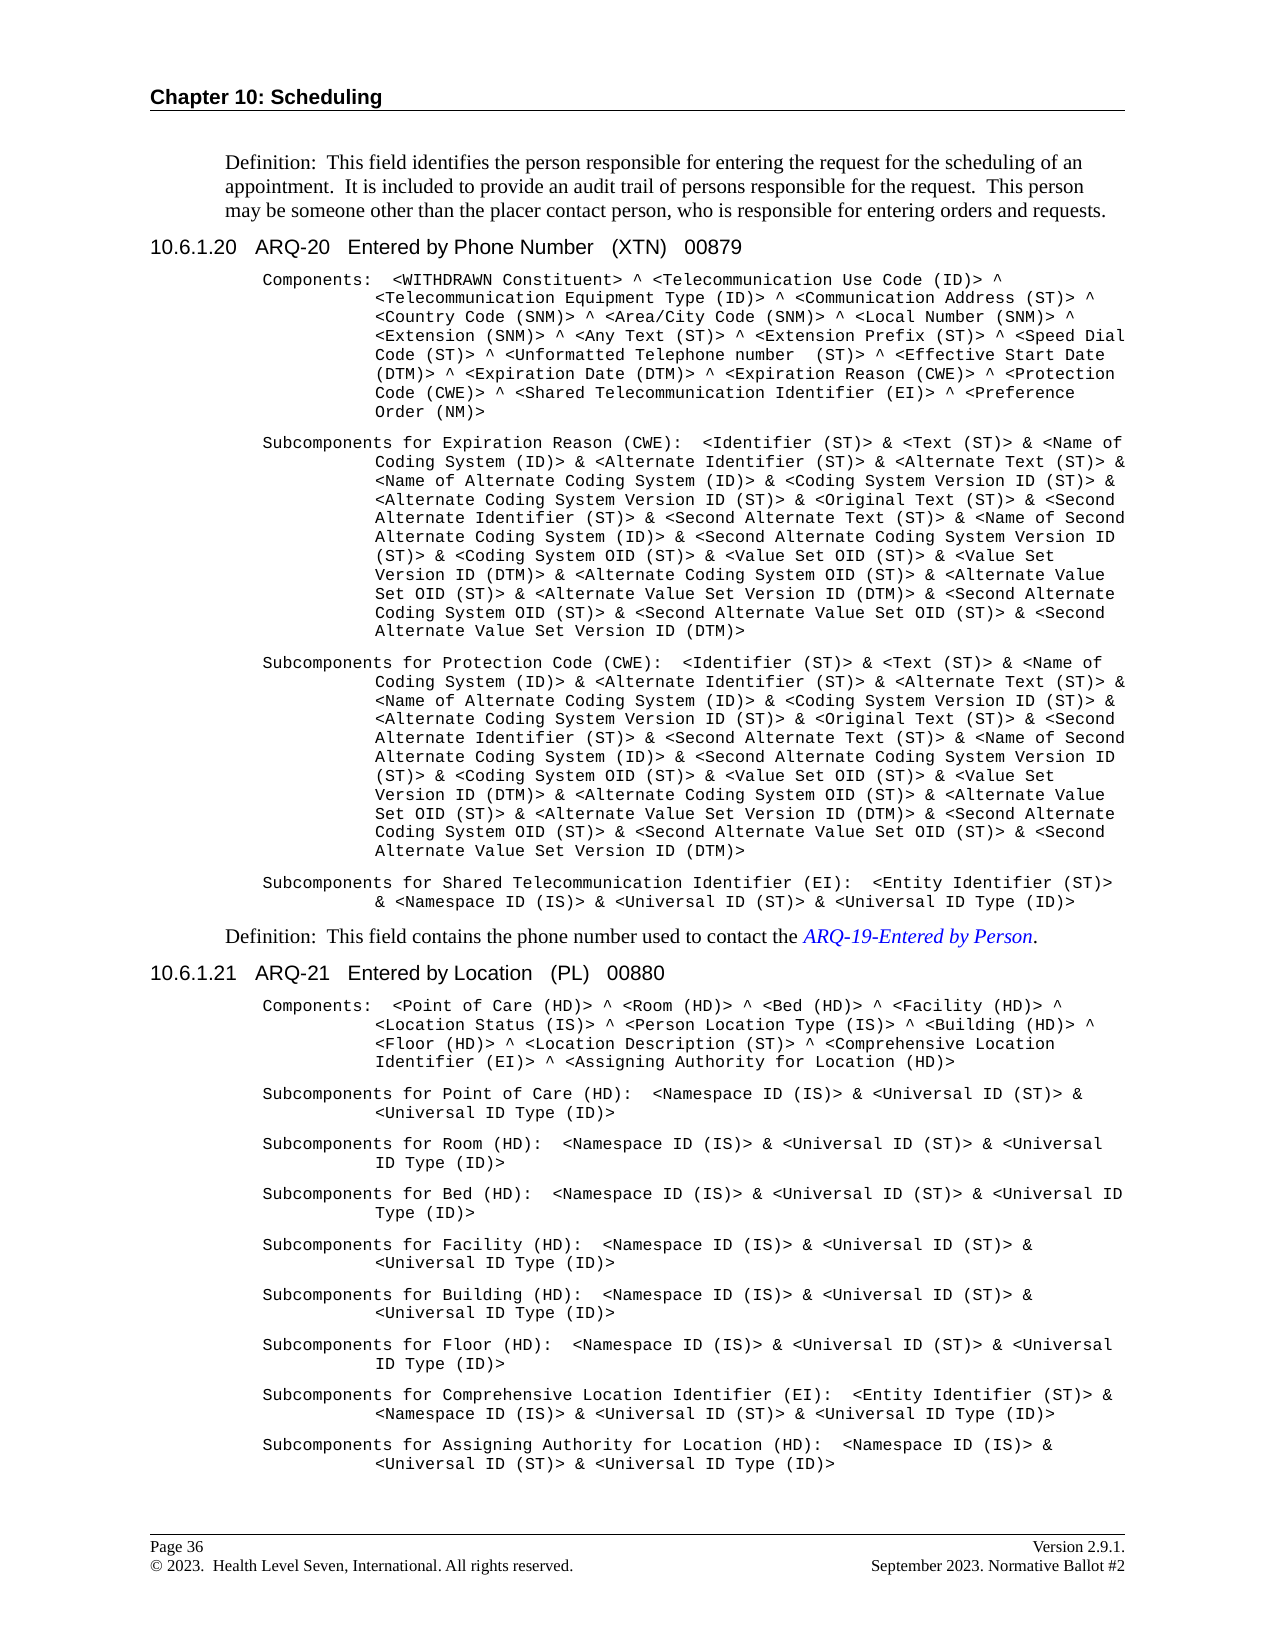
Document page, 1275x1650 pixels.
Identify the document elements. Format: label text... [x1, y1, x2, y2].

text Definition: This field contains the phone number used to contact the ARQ-19-Entered by Person. [225, 924, 1125, 948]
text Subcomponents for Floor (HD): <Namespace ID (IS)> & <Universal ID (ST)> & <Universal ID Type (ID)> [262, 1336, 1125, 1374]
text Subcomponents for Protection Code (CWE): <Identifier (ST)> & <Text (ST)> & <Name of Coding System (ID)> & <Alternate Identifier (ST)> & <Alternate Text (ST)> & <Name of Alternate Coding System (ID)> & <Coding System Version ID (ST)> & <Alternate Coding System Version ID (ST)> & <Original Text (ST)> & <Second Alternate Identifier (ST)> & <Second Alternate Text (ST)> & <Name of Second Alternate Coding System (ID)> & <Second Alternate Coding System Version ID (ST)> & <Coding System OID (ST)> & <Value Set OID (ST)> & <Value Set Version ID (DTM)> & <Alternate Coding System OID (ST)> & <Alternate Value Set OID (ST)> & <Alternate Value Set Version ID (DTM)> & <Second Alternate Coding System OID (ST)> & <Second Alternate Value Set OID (ST)> & <Second Alternate Value Set Version ID (DTM)> [262, 654, 1125, 862]
text Subcomponents for Building (HD): <Namespace ID (IS)> & <Universal ID (ST)> & <Universal ID Type (ID)> [262, 1286, 1125, 1324]
text Subcomponents for Assigning Authority for Location (HD): <Namespace ID (IS)> & <Universal ID (ST)> & <Universal ID Type (ID)> [262, 1437, 1125, 1474]
subtitle ARQ-21 Entered by Location (PL) 00880 [150, 961, 1125, 985]
text Subcomponents for Expiration Reason (CWE): <Identifier (ST)> & <Text (ST)> & <Name of Coding System (ID)> & <Alternate Identifier (ST)> & <Alternate Text (ST)> & <Name of Alternate Coding System (ID)> & <Coding System Version ID (ST)> & <Alternate Coding System Version ID (ST)> & <Original Text (ST)> & <Second Alternate Identifier (ST)> & <Second Alternate Text (ST)> & <Name of Second Alternate Coding System (ID)> & <Second Alternate Coding System Version ID (ST)> & <Coding System OID (ST)> & <Value Set OID (ST)> & <Value Set Version ID (DTM)> & <Alternate Coding System OID (ST)> & <Alternate Value Set OID (ST)> & <Alternate Value Set Version ID (DTM)> & <Second Alternate Coding System OID (ST)> & <Second Alternate Value Set OID (ST)> & <Second Alternate Value Set Version ID (DTM)> [262, 434, 1125, 642]
text Subcomponents for Room (HD): <Namespace ID (IS)> & <Universal ID (ST)> & <Universal ID Type (ID)> [262, 1136, 1125, 1173]
text Subcomponents for Shared Telecommunication Identifier (EI): <Entity Identifier (ST)> & <Namespace ID (IS)> & <Universal ID (ST)> & <Universal ID Type (ID)> [262, 874, 1125, 912]
subtitle ARQ-20 Entered by Phone Number (XTN) 00879 [150, 235, 1125, 259]
text Subcomponents for Facility (HD): <Namespace ID (IS)> & <Universal ID (ST)> & <Universal ID Type (ID)> [262, 1236, 1125, 1274]
text Subcomponents for Point of Care (HD): <Namespace ID (IS)> & <Universal ID (ST)> & <Universal ID Type (ID)> [262, 1085, 1125, 1123]
text Components: <Point of Care (HD)> ^ <Room (HD)> ^ <Bed (HD)> ^ <Facility (HD)> ^ <Location Status (IS)> ^ <Person Location Type (IS)> ^ <Building (HD)> ^ <Floor (HD)> ^ <Location Description (ST)> ^ <Comprehensive Location Identifier (EI)> ^ <Assigning Authority for Location (HD)> [262, 997, 1125, 1073]
text Subcomponents for Bed (HD): <Namespace ID (IS)> & <Universal ID (ST)> & <Universal ID Type (ID)> [262, 1186, 1125, 1223]
text Subcomponents for Comprehensive Location Identifier (EI): <Entity Identifier (ST)> & <Namespace ID (IS)> & <Universal ID (ST)> & <Universal ID Type (ID)> [262, 1387, 1125, 1424]
